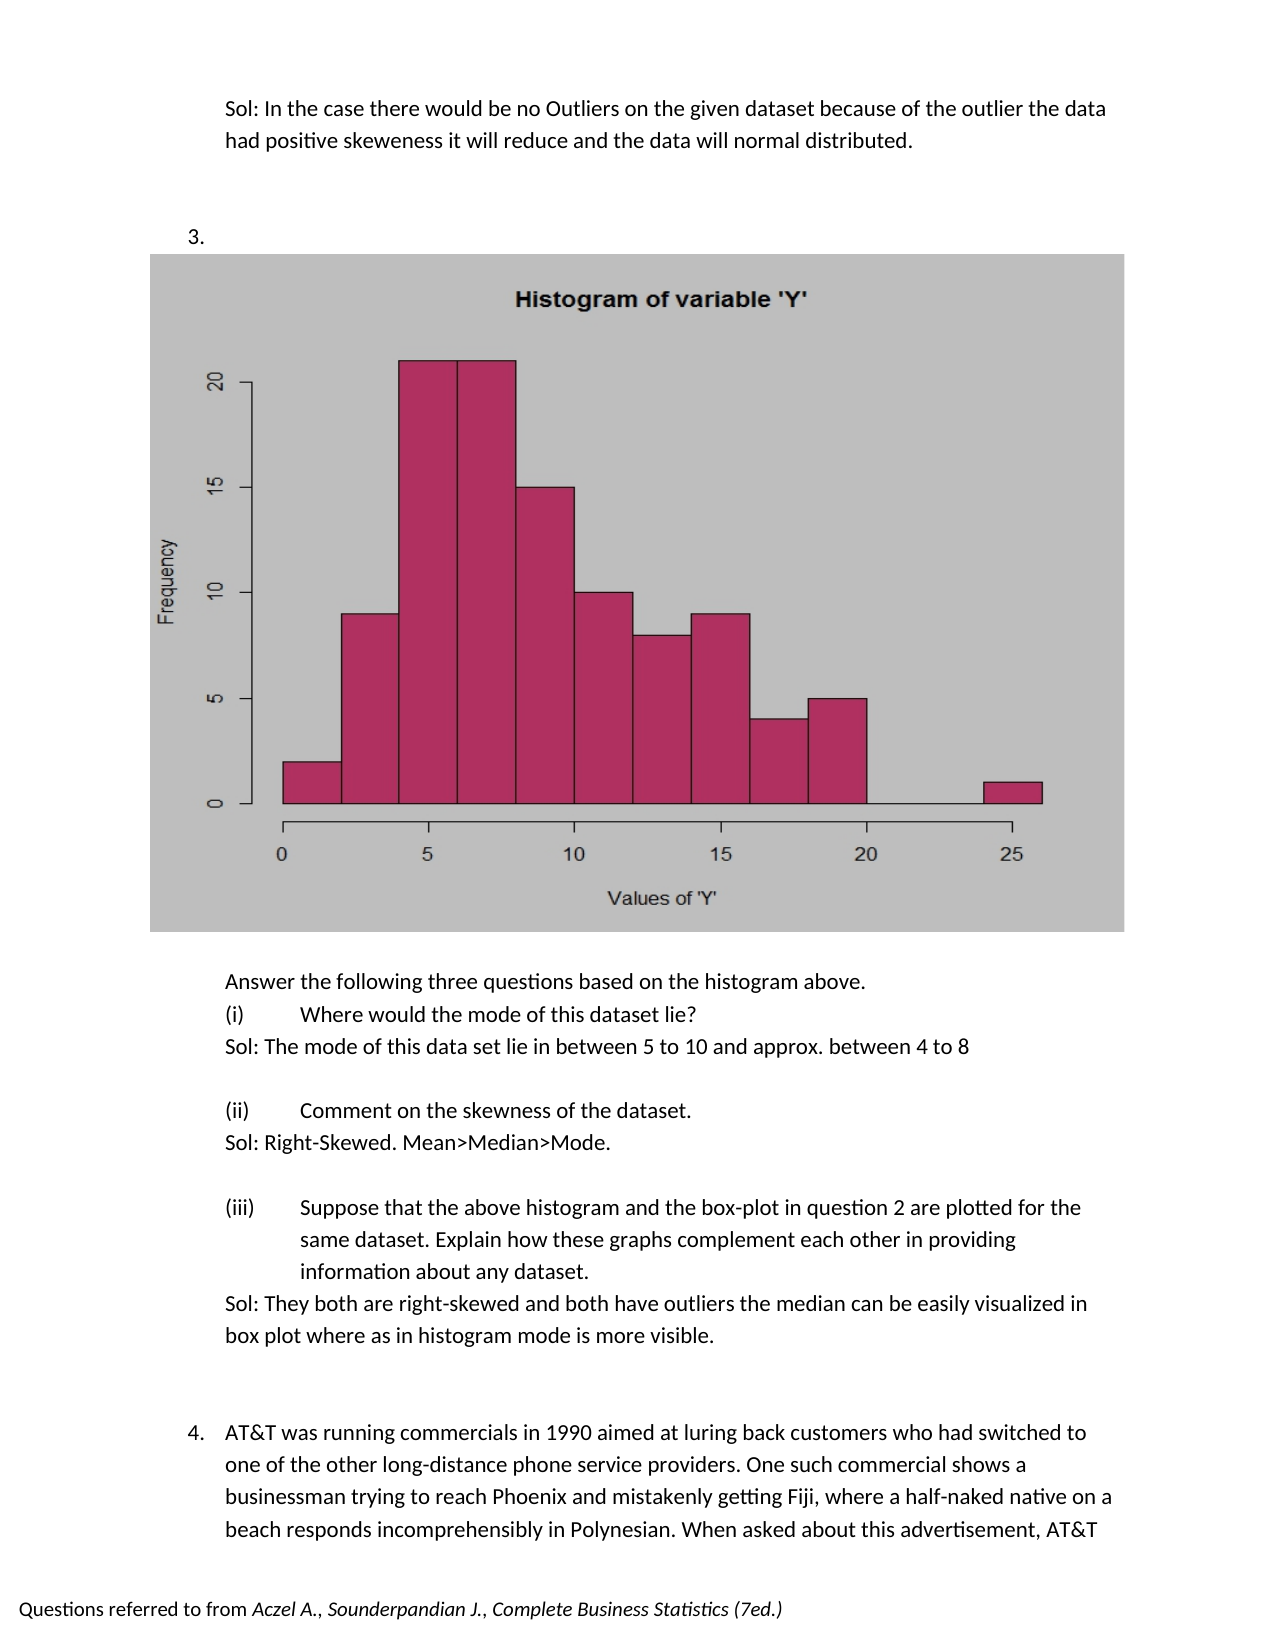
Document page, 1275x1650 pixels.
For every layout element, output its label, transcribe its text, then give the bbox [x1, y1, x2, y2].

picture [150, 254, 1125, 932]
list Suppose that the above histogram and the box-plot in question 2 are plotted for the same dataset. Explain how these graphs complement each other in providing information about any dataset. [225, 1193, 1125, 1285]
text Sol: They both are right-skewed and both have outliers the median can be easily visualized in box plot where as in histogram mode is more visible. [225, 1289, 1125, 1349]
list Answer the following three questions based on the histogram above. [225, 967, 1125, 996]
text Sol: In the case there would be no Outliers on the given dataset because of the outlier the data had positive skeweness it will reduce and the data will normal distributed. [225, 94, 1125, 154]
list Where would the mode of this dataset lie? [225, 1000, 1125, 1028]
text Sol: Right-Skewed. Mean>Median>Mode. [225, 1128, 1125, 1156]
text Sol: The mode of this data set lie in between 5 to 10 and approx. between 4 to 8 [225, 1032, 1125, 1060]
list Comment on the skewness of the dataset. [225, 1096, 1125, 1124]
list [187, 1418, 1125, 1543]
